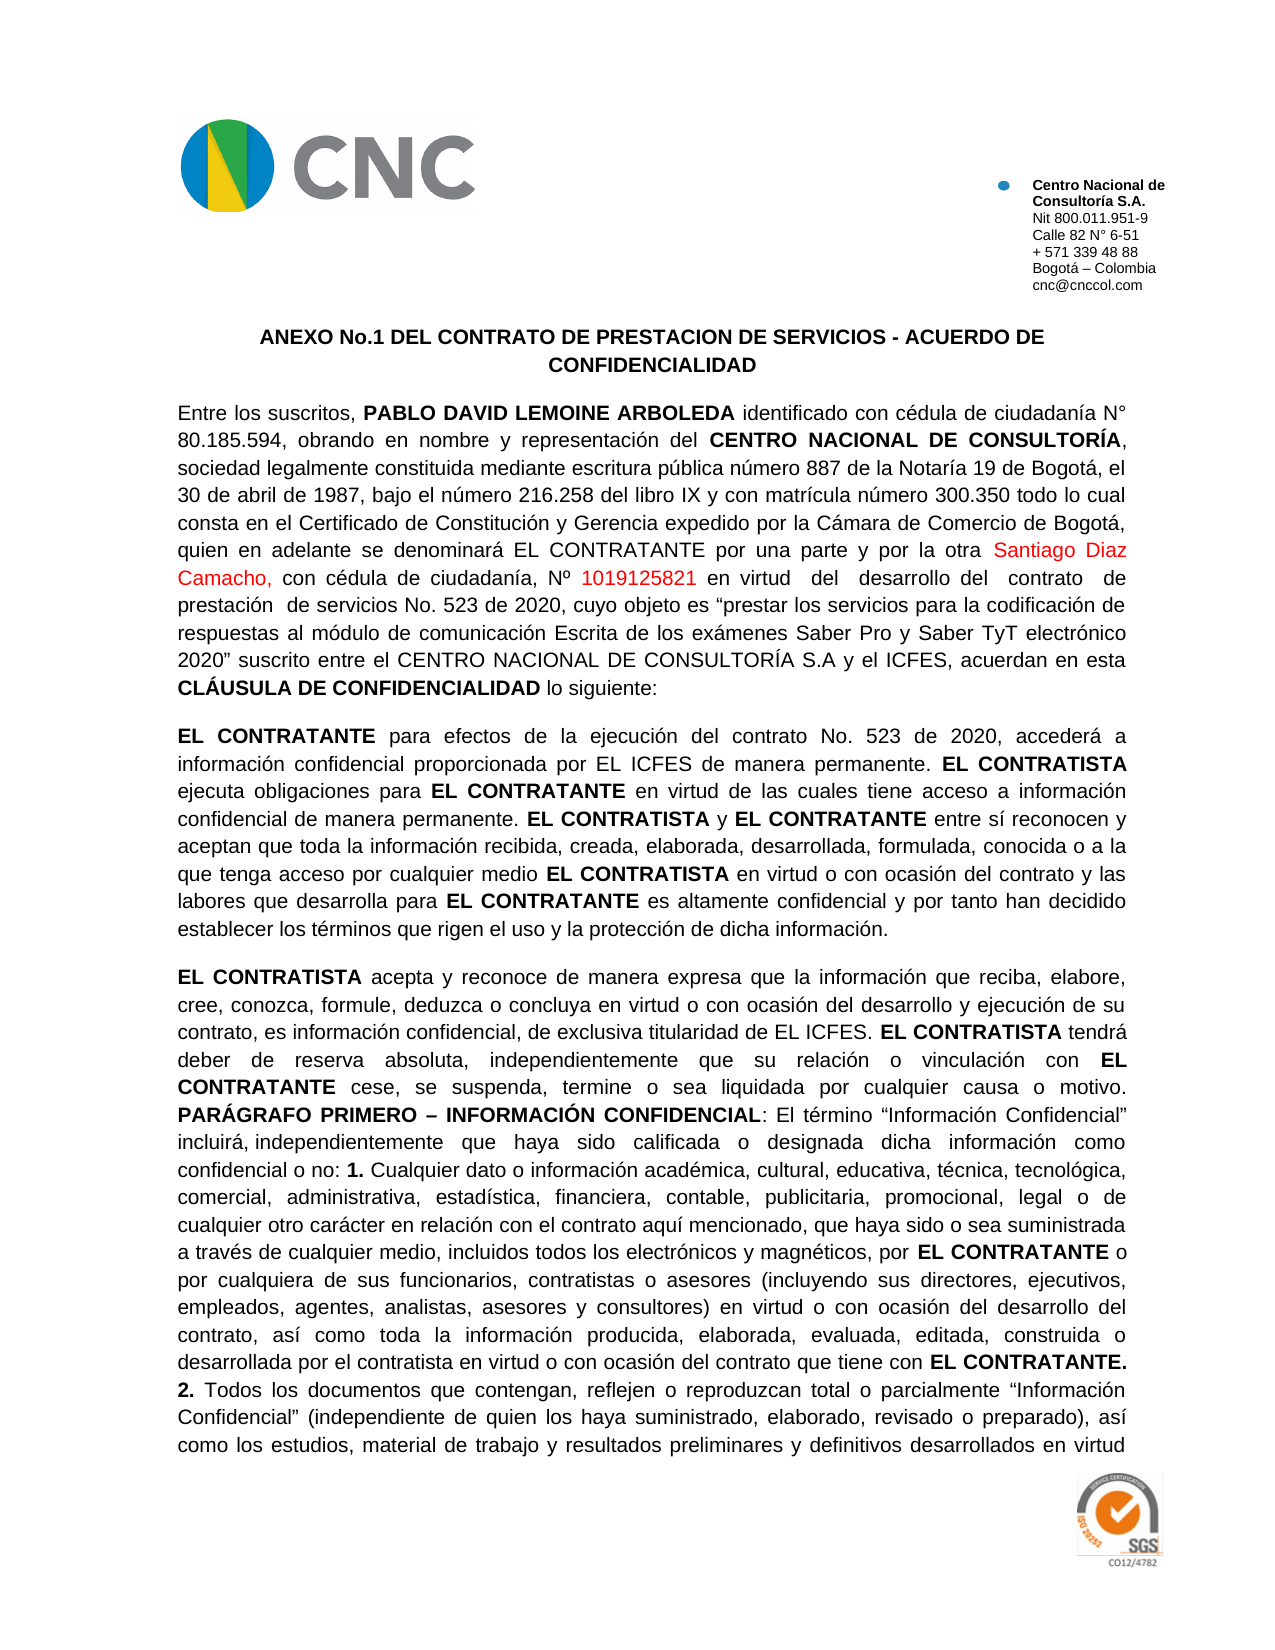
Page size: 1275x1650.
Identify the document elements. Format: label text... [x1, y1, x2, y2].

picture [1076, 1472, 1164, 1570]
text EL CONTRATANTE para efectos de la ejecución del contrato No. 523 de 2020, accederá a información confidencial proporcionada por EL ICFES de manera permanente. EL CONTRATISTA ejecuta obligaciones para EL CONTRATANTE en virtud de las cuales tiene acceso a información confidencial de manera permanente. EL CONTRATISTA y EL CONTRATANTE entre sí reconocen y aceptan que toda la información recibida, creada, elaborada, desarrollada, formulada, conocida o a la que tenga acceso por cualquier medio EL CONTRATISTA en virtud o con ocasión del contrato y las labores que desarrolla para EL CONTRATANTE es altamente confidencial y por tanto han decidido establecer los términos que rigen el uso y la protección de dicha información. [177, 724, 1127, 941]
picture [177, 117, 478, 211]
text Entre los suscritos, PABLO DAVID LEMOINE ARBOLEDA identificado con cédula de ciudadanía N° 80.185.594, obrando en nombre y representación del CENTRO NACIONAL DE CONSULTORÍA, sociedad legalmente constituida mediante escritura pública número 887 de la Notaría 19 de Bogotá, el 30 de abril de 1987, bajo el número 216.258 del libro IX y con matrícula número 300.350 todo lo cual consta en el Certificado de Constitución y Gerencia expedido por la Cámara de Comercio de Bogotá, quien en adelante se denominará EL CONTRATANTE por una parte y por la otra Santiago Diaz Camacho, con cédula de ciudadanía, Nº 1019125821 en virtud del desarrollo del contrato de prestación de servicios No. 523 de 2020, cuyo objeto es “prestar los servicios para la codificación de respuestas al módulo de comunicación Escrita de los exámenes Saber Pro y Saber TyT electrónico 2020” suscrito entre el CENTRO NACIONAL DE CONSULTORÍA S.A y el ICFES, acuerdan en esta CLÁUSULA DE CONFIDENCIALIDAD lo siguiente: [177, 401, 1127, 700]
text ANEXO No.1 DEL CONTRATO DE PRESTACION DE SERVICIOS - ACUERDO DE CONFIDENCIALIDAD [177, 325, 1127, 376]
